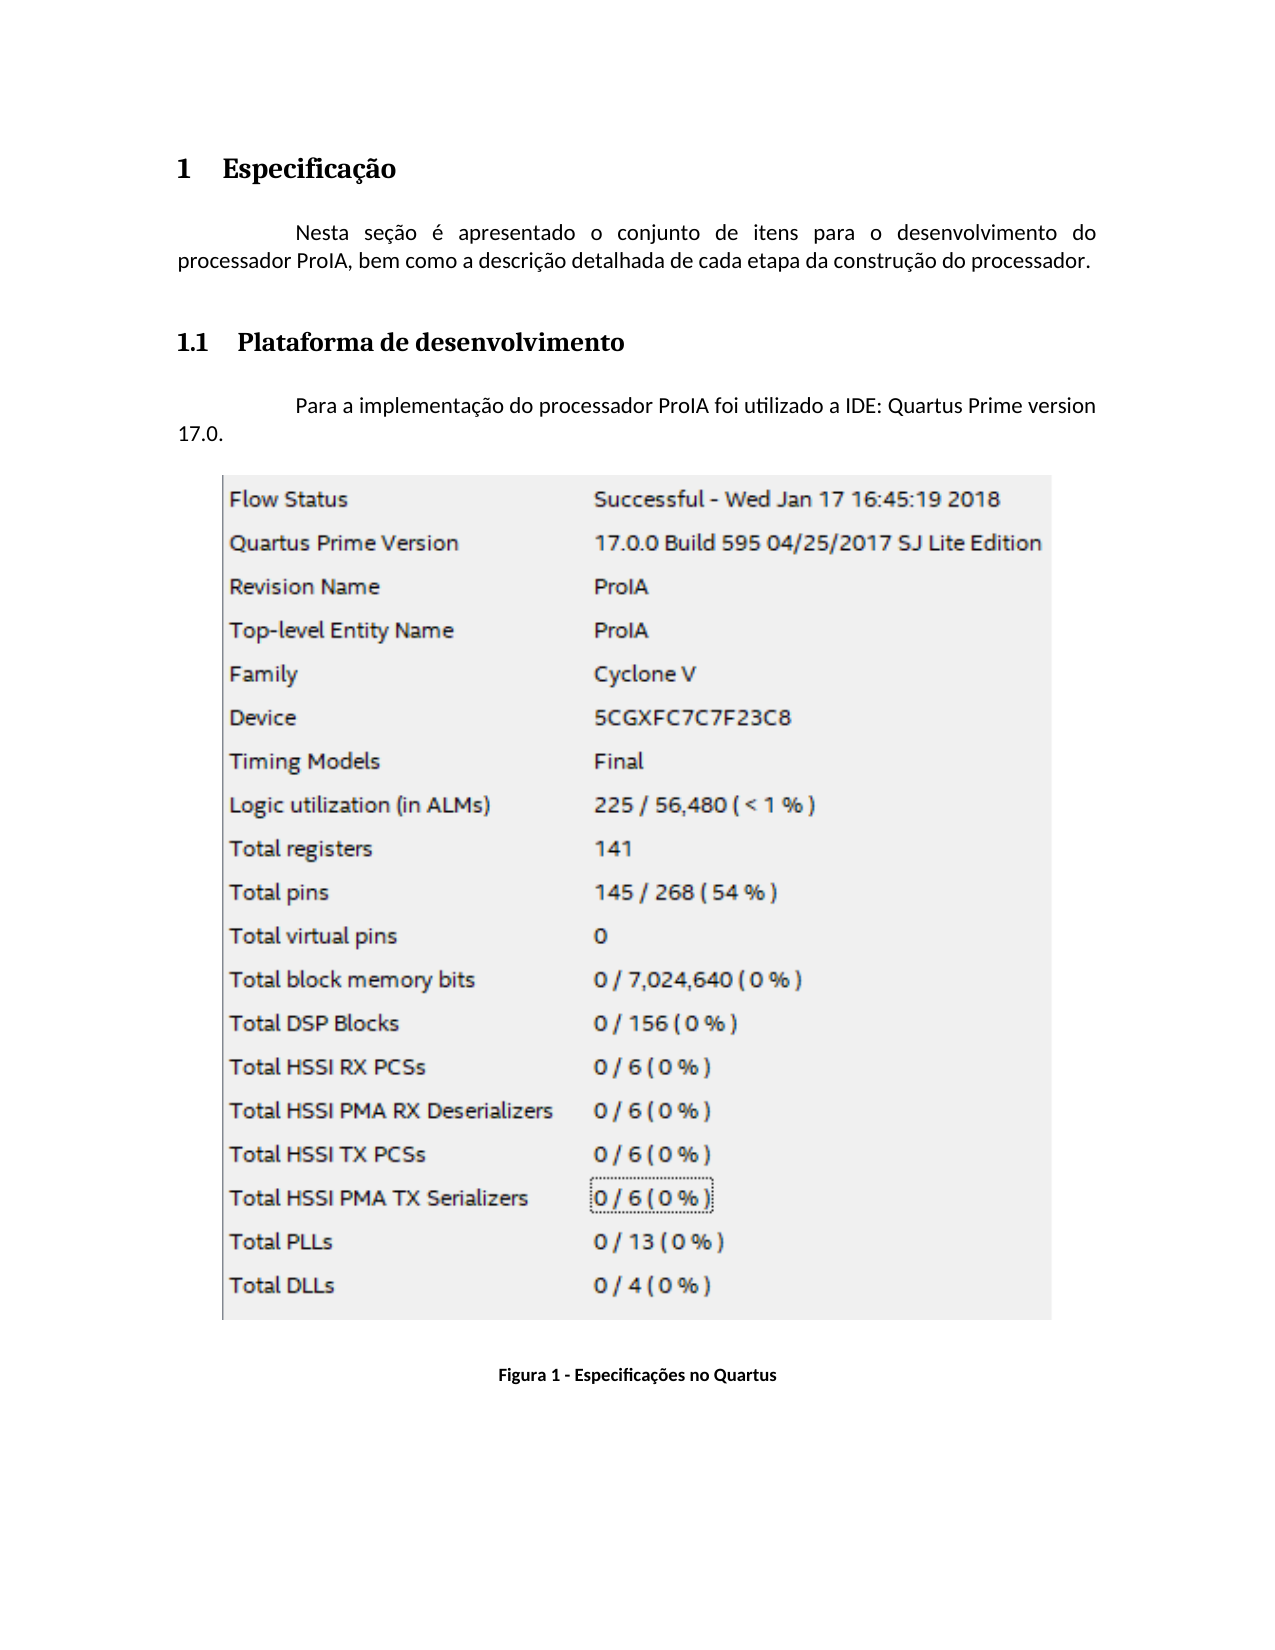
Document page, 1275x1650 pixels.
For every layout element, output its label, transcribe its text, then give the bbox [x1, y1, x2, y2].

text Nesta seção é apresentado o conjunto de itens para o desenvolvimento do processador ProIA, bem como a descrição detalhada de cada etapa da construção do processador. [177, 218, 1098, 274]
subtitle Plataforma de desenvolvimento [177, 327, 1098, 358]
subtitle Especificação [177, 152, 1098, 185]
picture [222, 475, 1053, 1320]
text Figura 1 - Especificações no Quartus [177, 1363, 1098, 1386]
text Para a implementação do processador ProIA foi utilizado a IDE: Quartus Prime version 17.0. [177, 391, 1098, 447]
